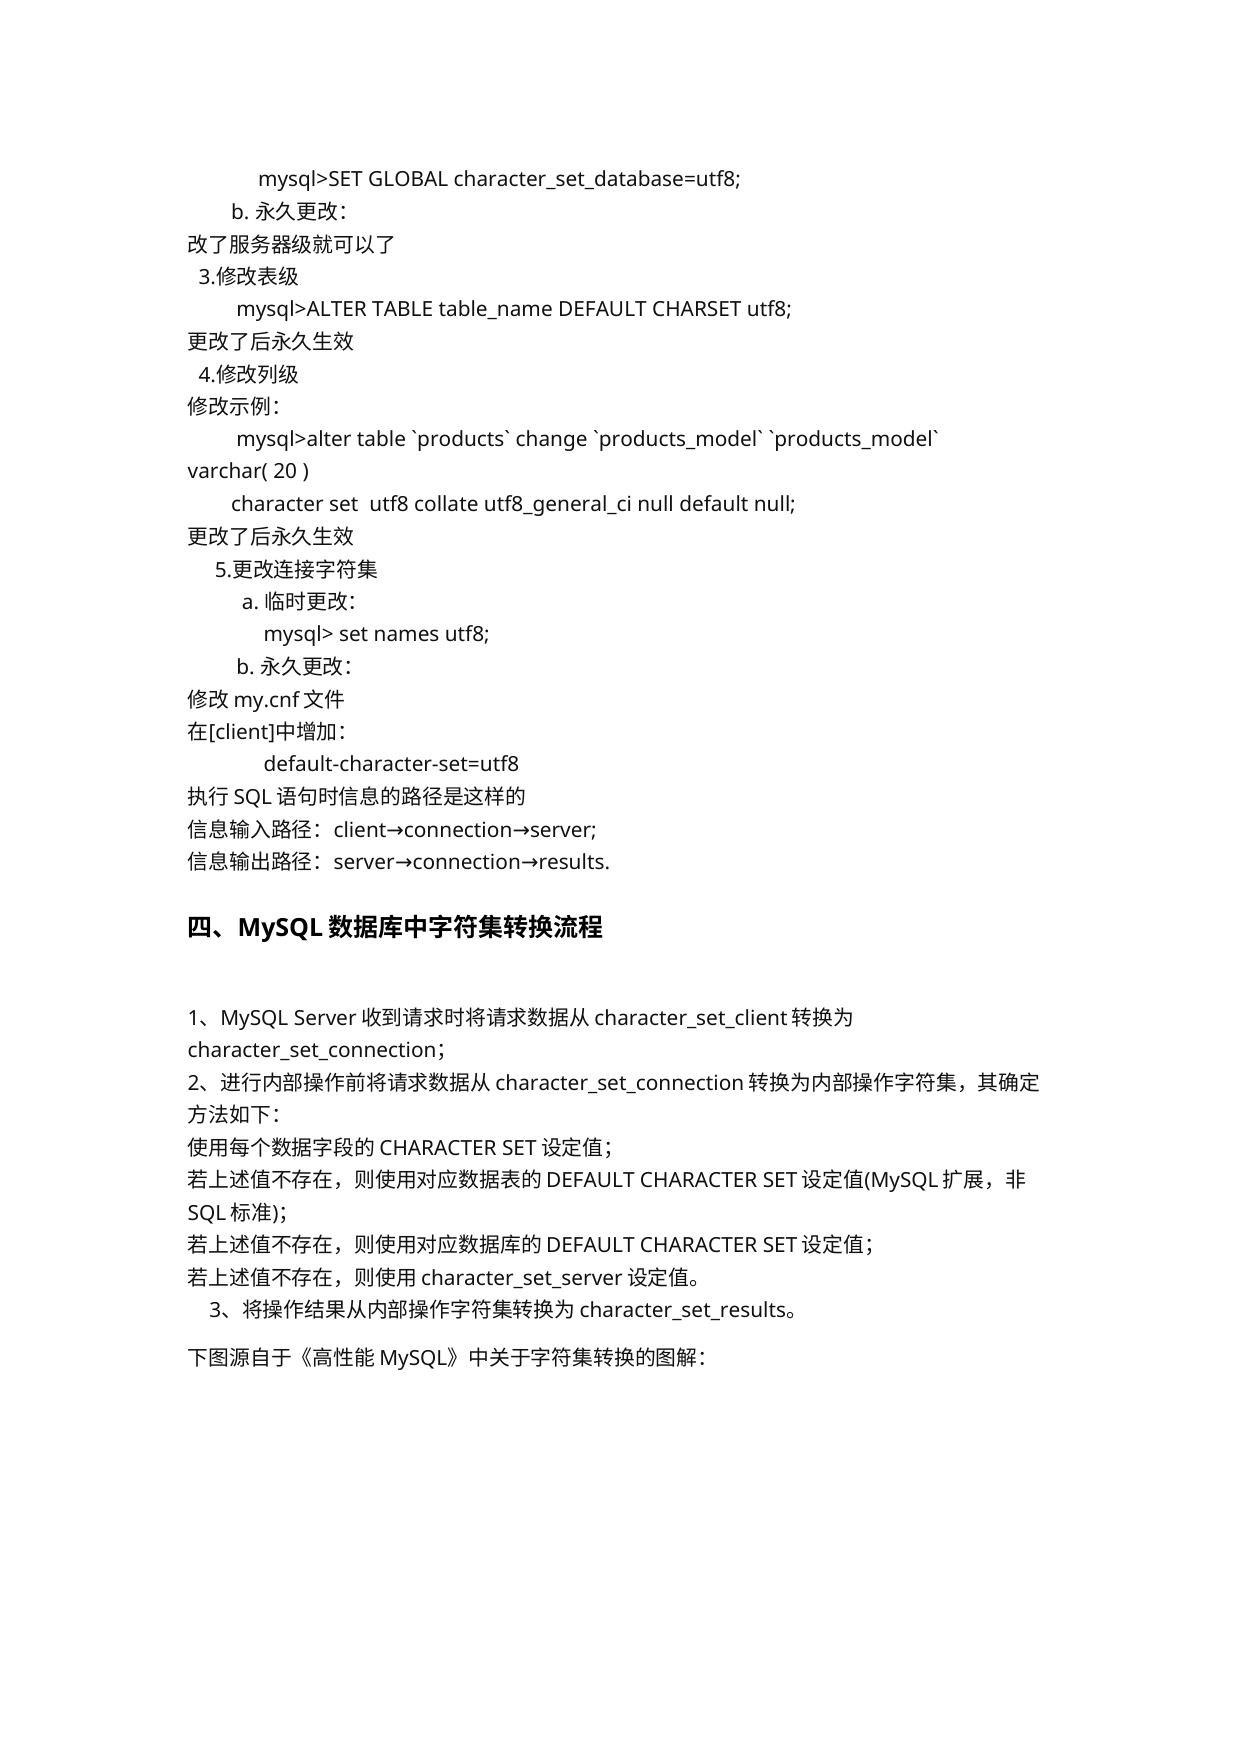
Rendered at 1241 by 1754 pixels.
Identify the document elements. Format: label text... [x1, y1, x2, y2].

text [187, 162, 1053, 877]
subtitle 四、MySQL数据库中字符集转换流程 [187, 893, 1053, 958]
text 1、MySQL Server收到请求时将请求数据从character_set_client转换为character_set_connection； 2、进行内部操作前将请求数据从character_set_connection转换为内部操作字符集，其确定方法如下： 使用每个数据字段的CHARACTER SET设定值； 若上述值不存在，则使用对应数据表的DEFAULT CHARACTER SET设定值(MySQL扩展，非SQL标准)； 若上述值不存在，则使用对应数据库的DEFAULT CHARACTER SET设定值； 若上述值不存在，则使用character_set_server设定值。 3、将操作结果从内部操作字符集转换为character_set_results。 [187, 1000, 1053, 1325]
text 下图源自于《高性能MySQL》中关于字符集转换的图解： [187, 1340, 1053, 1373]
